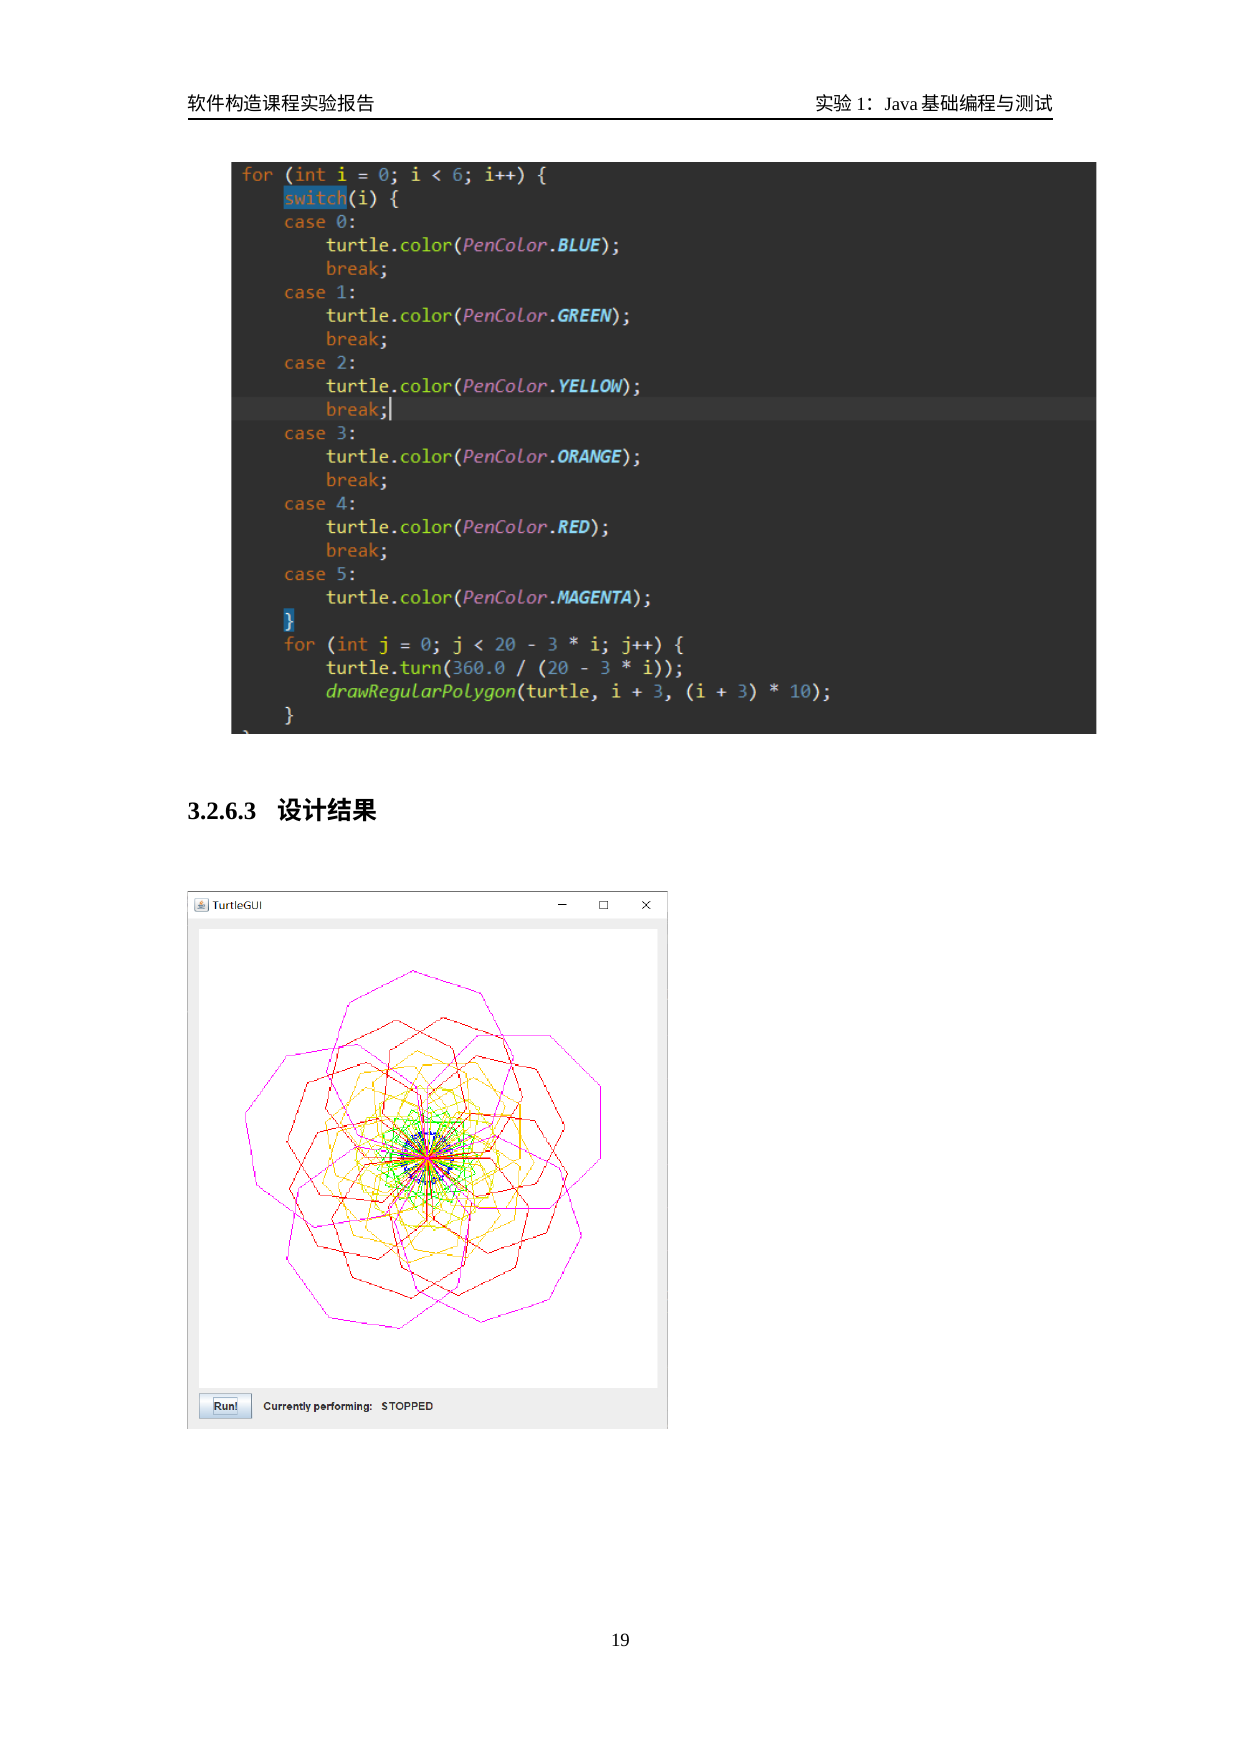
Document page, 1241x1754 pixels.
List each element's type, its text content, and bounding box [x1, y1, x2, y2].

picture [231, 162, 1097, 734]
subtitle 设计结果 [187, 776, 1053, 841]
picture [187, 891, 668, 1429]
